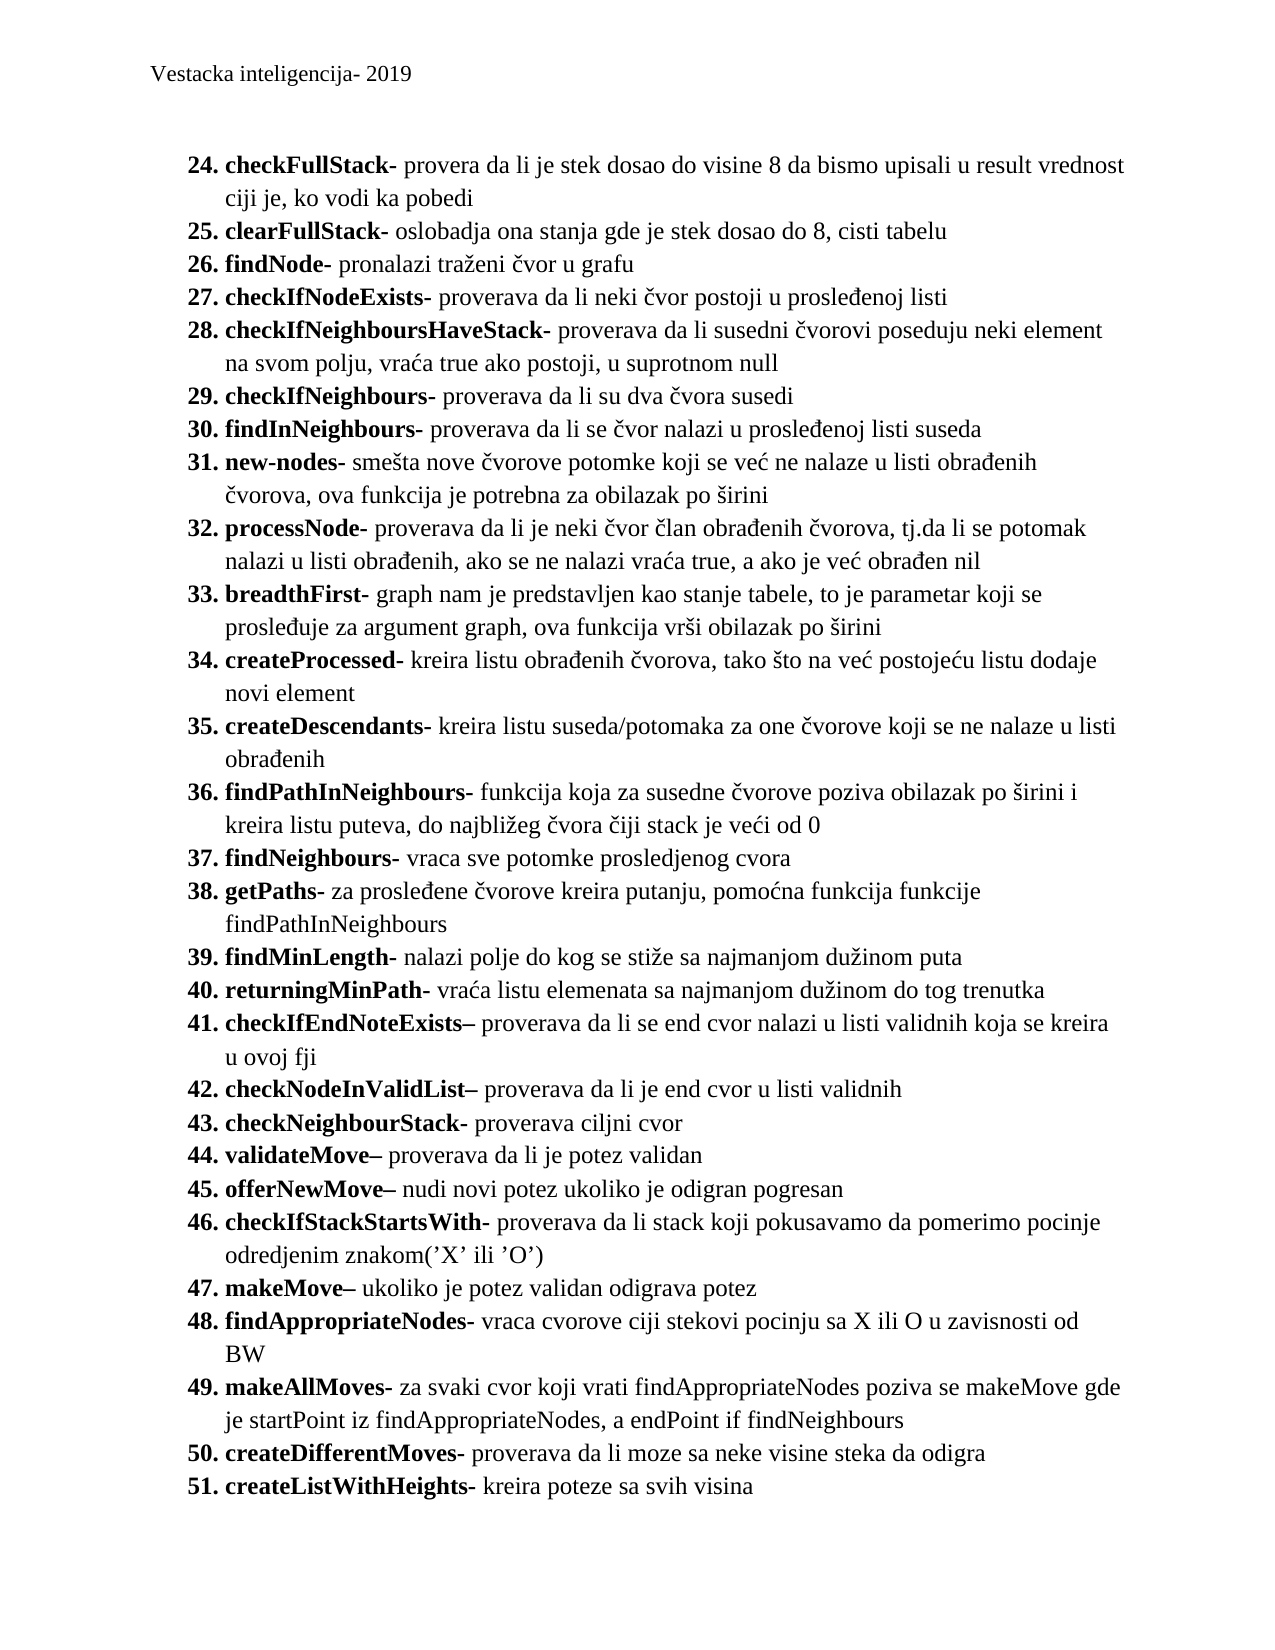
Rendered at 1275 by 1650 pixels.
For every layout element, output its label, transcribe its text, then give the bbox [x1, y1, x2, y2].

list findAppropriateNodes- vraca cvorove ciji stekovi pocinju sa X ili O u zavisnosti od BW [187, 1306, 1125, 1367]
list clearFullStack- oslobadja ona stanja gde je stek dosao do 8, cisti tabelu [187, 216, 1125, 245]
list checkIfNodeExists- proverava da li neki čvor postoji u prosleđenoj listi [187, 282, 1125, 311]
list findMinLength- nalazi polje do kog se stiže sa najmanjom dužinom puta [187, 942, 1125, 971]
list checkIfNeighboursHaveStack- proverava da li susedni čvorovi poseduju neki element na svom polju, vraća true ako postoji, u suprotnom null [187, 315, 1125, 377]
list checkIfStackStartsWith- proverava da li stack koji pokusavamo da pomerimo pocinje odredjenim znakom(’X’ ili ’O’) [187, 1207, 1125, 1268]
list offerNewMove– nudi novi potez ukoliko je odigran pogresan [187, 1174, 1125, 1202]
list makeAllMoves- za svaki cvor koji vrati findAppropriateNodes poziva se makeMove gde je startPoint iz findAppropriateNodes, a endPoint if findNeighbours [187, 1372, 1125, 1433]
list breadthFirst- graph nam je predstavljen kao stanje tabele, to je parametar koji se prosleđuje za argument graph, ova funkcija vrši obilazak po širini [187, 579, 1125, 641]
list findNeighbours- vraca sve potomke prosledjenog cvora [187, 843, 1125, 872]
list checkIfEndNoteExists– proverava da li se end cvor nalazi u listi validnih koja se kreira u ovoj fji [187, 1008, 1125, 1070]
list getPaths- za prosleđene čvorove kreira putanju, pomoćna funkcija funkcije findPathInNeighbours [187, 876, 1125, 938]
list validateMove– proverava da li je potez validan [187, 1141, 1125, 1169]
list findPathInNeighbours- funkcija koja za susedne čvorove poziva obilazak po širini i kreira listu puteva, do najbližeg čvora čiji stack je veći od 0 [187, 777, 1125, 839]
list createDifferentMoves- proverava da li moze sa neke visine steka da odigra [187, 1438, 1125, 1467]
list checkNodeInValidList– proverava da li je end cvor u listi validnih [187, 1074, 1125, 1103]
list checkFullStack- provera da li je stek dosao do visine 8 da bismo upisali u result vrednost ciji je, ko vodi ka pobedi [187, 150, 1125, 212]
list returningMinPath- vraća listu elemenata sa najmanjom dužinom do tog trenutka [187, 976, 1125, 1004]
list createProcessed- kreira listu obrađenih čvorova, tako što na već postojeću listu dodaje novi element [187, 645, 1125, 707]
list new-nodes- smešta nove čvorove potomke koji se već ne nalaze u listi obrađenih čvorova, ova funkcija je potrebna za obilazak po širini [187, 447, 1125, 509]
list checkNeighbourStack- proverava ciljni cvor [187, 1108, 1125, 1136]
list checkIfNeighbours- proverava da li su dva čvora susedi [187, 381, 1125, 410]
list makeMove– ukoliko je potez validan odigrava potez [187, 1273, 1125, 1301]
list findNode- pronalazi traženi čvor u grafu [187, 249, 1125, 278]
list processNode- proverava da li je neki čvor član obrađenih čvorova, tj.da li se potomak nalazi u listi obrađenih, ako se ne nalazi vraća true, a ako je već obrađen nil [187, 513, 1125, 575]
list createDescendants- kreira listu suseda/potomaka za one čvorove koji se ne nalaze u listi obrađenih [187, 711, 1125, 773]
list findInNeighbours- proverava da li se čvor nalazi u prosleđenoj listi suseda [187, 414, 1125, 443]
list createListWithHeights- kreira poteze sa svih visina [187, 1471, 1125, 1499]
